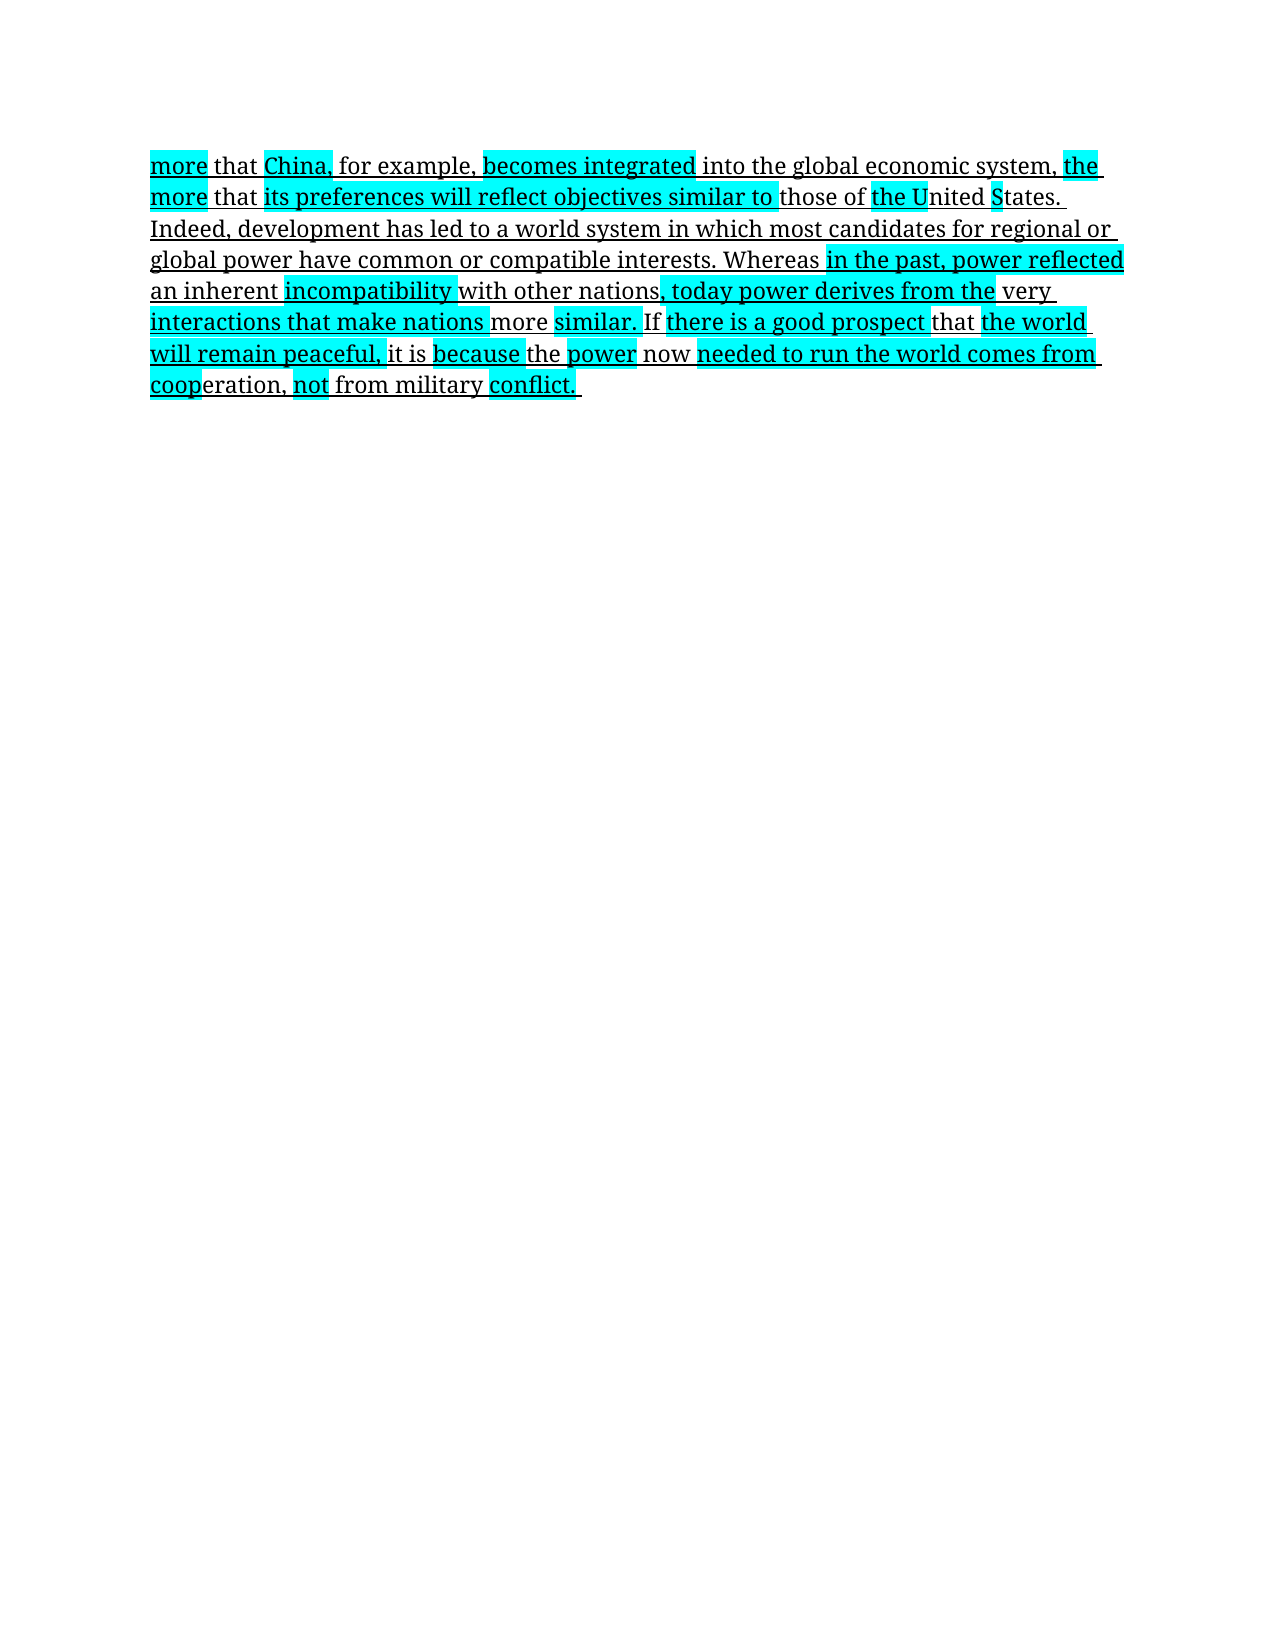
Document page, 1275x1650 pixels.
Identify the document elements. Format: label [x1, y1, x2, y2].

text [150, 150, 1125, 400]
